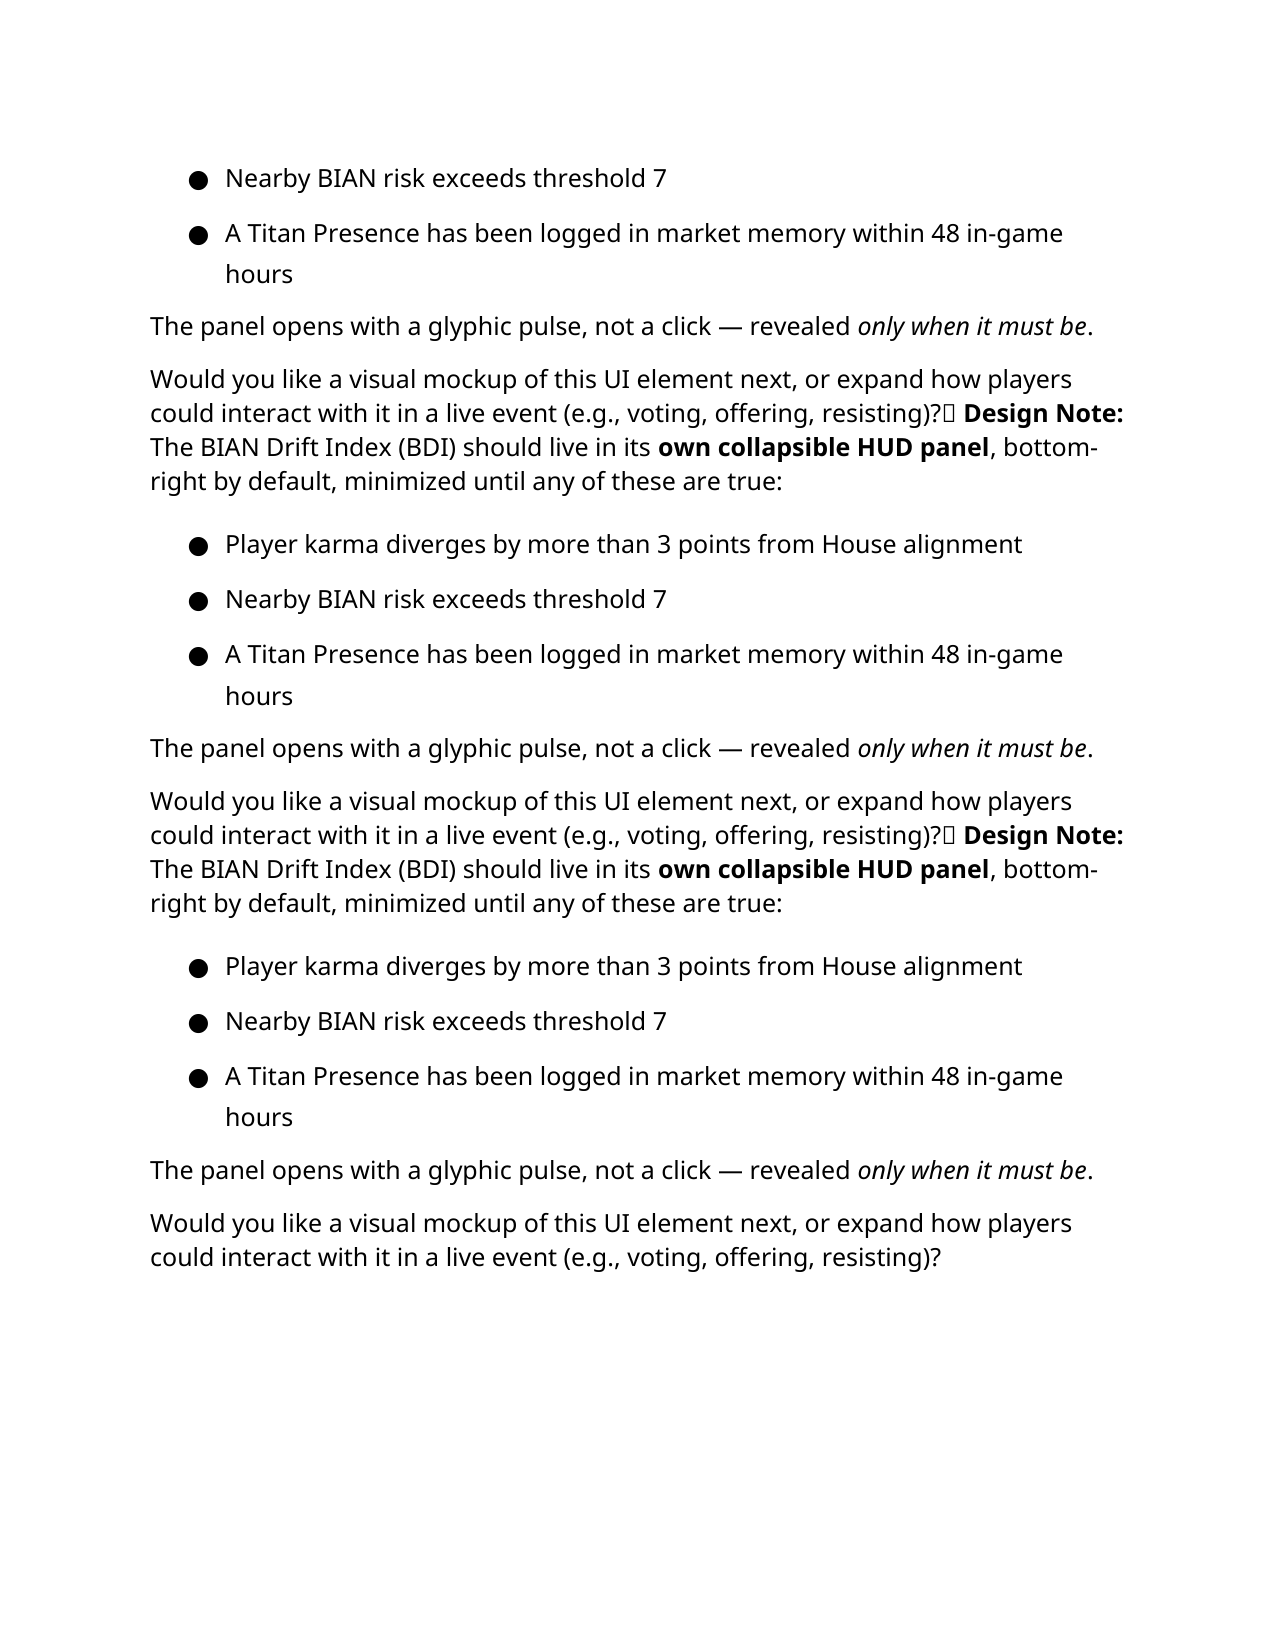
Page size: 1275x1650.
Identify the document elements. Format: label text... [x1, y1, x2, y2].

text Would you like a visual mockup of this UI element next, or expand how players could interact with it in a live event (e.g., voting, offering, resisting)?📍 Design Note: The BIAN Drift Index (BDI) should live in its own collapsible HUD panel, bottom-right by default, minimized until any of these are true: [150, 362, 1125, 498]
text The panel opens with a glyphic pulse, not a click — revealed only when it must be. [150, 309, 1125, 343]
text The panel opens with a glyphic pulse, not a click — revealed only when it must be. [150, 731, 1125, 765]
list A Titan Presence has been logged in market memory within 48 in-game hours [187, 1049, 1125, 1134]
list A Titan Presence has been logged in market memory within 48 in-game hours [187, 205, 1125, 290]
text Would you like a visual mockup of this UI element next, or expand how players could interact with it in a live event (e.g., voting, offering, resisting)?📍 Design Note: The BIAN Drift Index (BDI) should live in its own collapsible HUD panel, bottom-right by default, minimized until any of these are true: [150, 784, 1125, 920]
text Would you like a visual mockup of this UI element next, or expand how players could interact with it in a live event (e.g., voting, offering, resisting)? [150, 1206, 1125, 1274]
list Player karma diverges by more than 3 points from House alignment [187, 939, 1125, 990]
list Nearby BIAN risk exceeds threshold 7 [187, 994, 1125, 1045]
list Nearby BIAN risk exceeds threshold 7 [187, 150, 1125, 201]
list A Titan Presence has been logged in market memory within 48 in-game hours [187, 627, 1125, 712]
list Player karma diverges by more than 3 points from House alignment [187, 517, 1125, 568]
list Nearby BIAN risk exceeds threshold 7 [187, 572, 1125, 623]
text The panel opens with a glyphic pulse, not a click — revealed only when it must be. [150, 1153, 1125, 1187]
